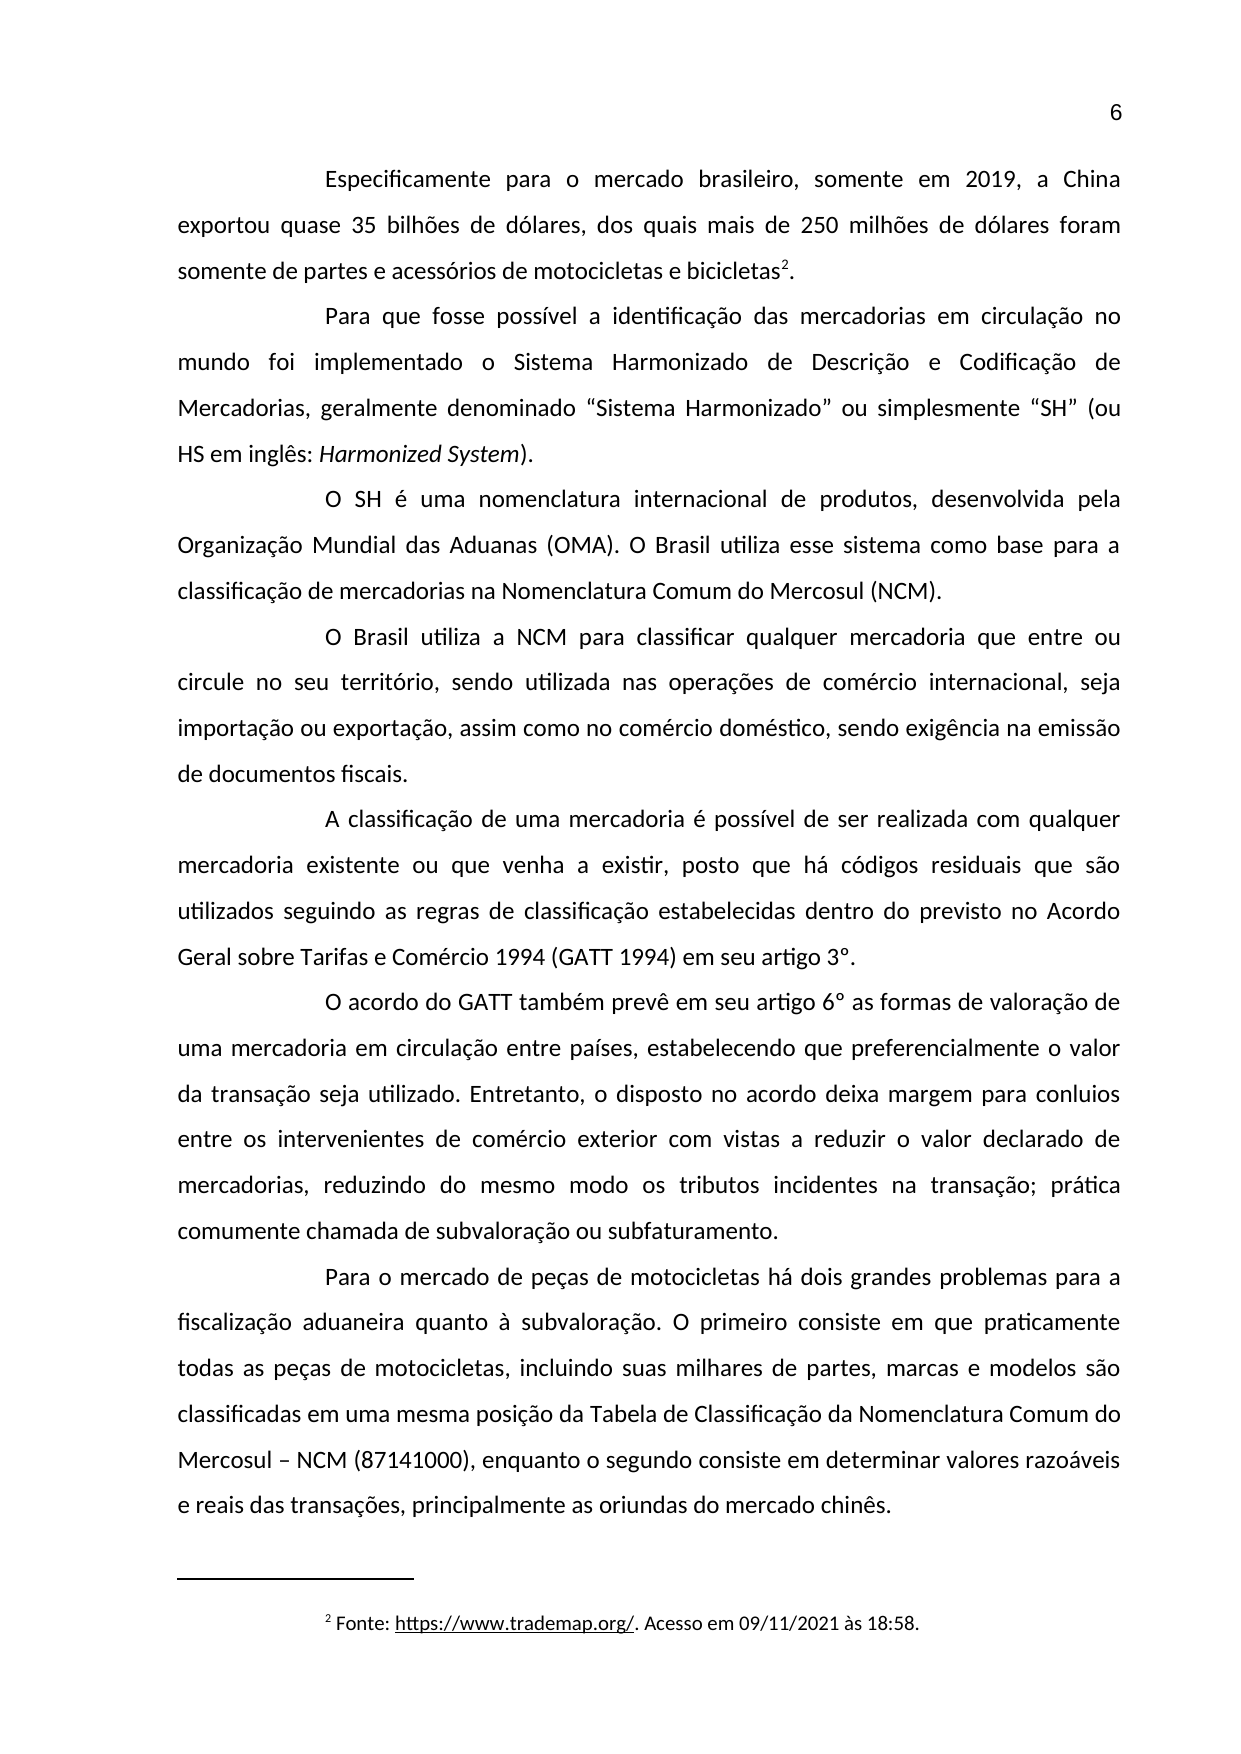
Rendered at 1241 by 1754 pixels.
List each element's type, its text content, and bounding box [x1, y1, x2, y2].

text O acordo do GATT também prevê em seu artigo 6º as formas de valoração de uma mercadoria em circulação entre países, estabelecendo que preferencialmente o valor da transação seja utilizado. Entretanto, o disposto no acordo deixa margem para conluios entre os intervenientes de comércio exterior com vistas a reduzir o valor declarado de mercadorias, reduzindo do mesmo modo os tributos incidentes na transação; prática comumente chamada de subvaloração ou subfaturamento. [177, 986, 1122, 1246]
text Especificamente para o mercado brasileiro, somente em 2019, a China exportou quase 35 bilhões de dólares, dos quais mais de 250 milhões de dólares foram somente de partes e acessórios de motocicletas e bicicletas. [177, 163, 1122, 285]
text A classificação de uma mercadoria é possível de ser realizada com qualquer mercadoria existente ou que venha a existir, posto que há códigos residuais que são utilizados seguindo as regras de classificação estabelecidas dentro do previsto no Acordo Geral sobre Tarifas e Comércio 1994 (GATT 1994) em seu artigo 3º. [177, 803, 1122, 971]
text Para que fosse possível a identificação das mercadorias em circulação no mundo foi implementado o Sistema Harmonizado de Descrição e Codificação de Mercadorias, geralmente denominado “Sistema Harmonizado” ou simplesmente “SH” (ou HS em inglês: Harmonized System). [177, 301, 1122, 468]
text O SH é uma nomenclatura internacional de produtos, desenvolvida pela Organização Mundial das Aduanas (OMA). O Brasil utiliza esse sistema como base para a classificação de mercadorias na Nomenclatura Comum do Mercosul (NCM). [177, 483, 1122, 605]
text Para o mercado de peças de motocicletas há dois grandes problemas para a fiscalização aduaneira quanto à subvaloração. O primeiro consiste em que praticamente todas as peças de motocicletas, incluindo suas milhares de partes, marcas e modelos são classificadas em uma mesma posição da Tabela de Classificação da Nomenclatura Comum do Mercosul – NCM (87141000), enquanto o segundo consiste em determinar valores razoáveis e reais das transações, principalmente as oriundas do mercado chinês. [177, 1261, 1122, 1520]
text O Brasil utiliza a NCM para classificar qualquer mercadoria que entre ou circule no seu território, sendo utilizada nas operações de comércio internacional, seja importação ou exportação, assim como no comércio doméstico, sendo exigência na emissão de documentos fiscais. [177, 621, 1122, 788]
